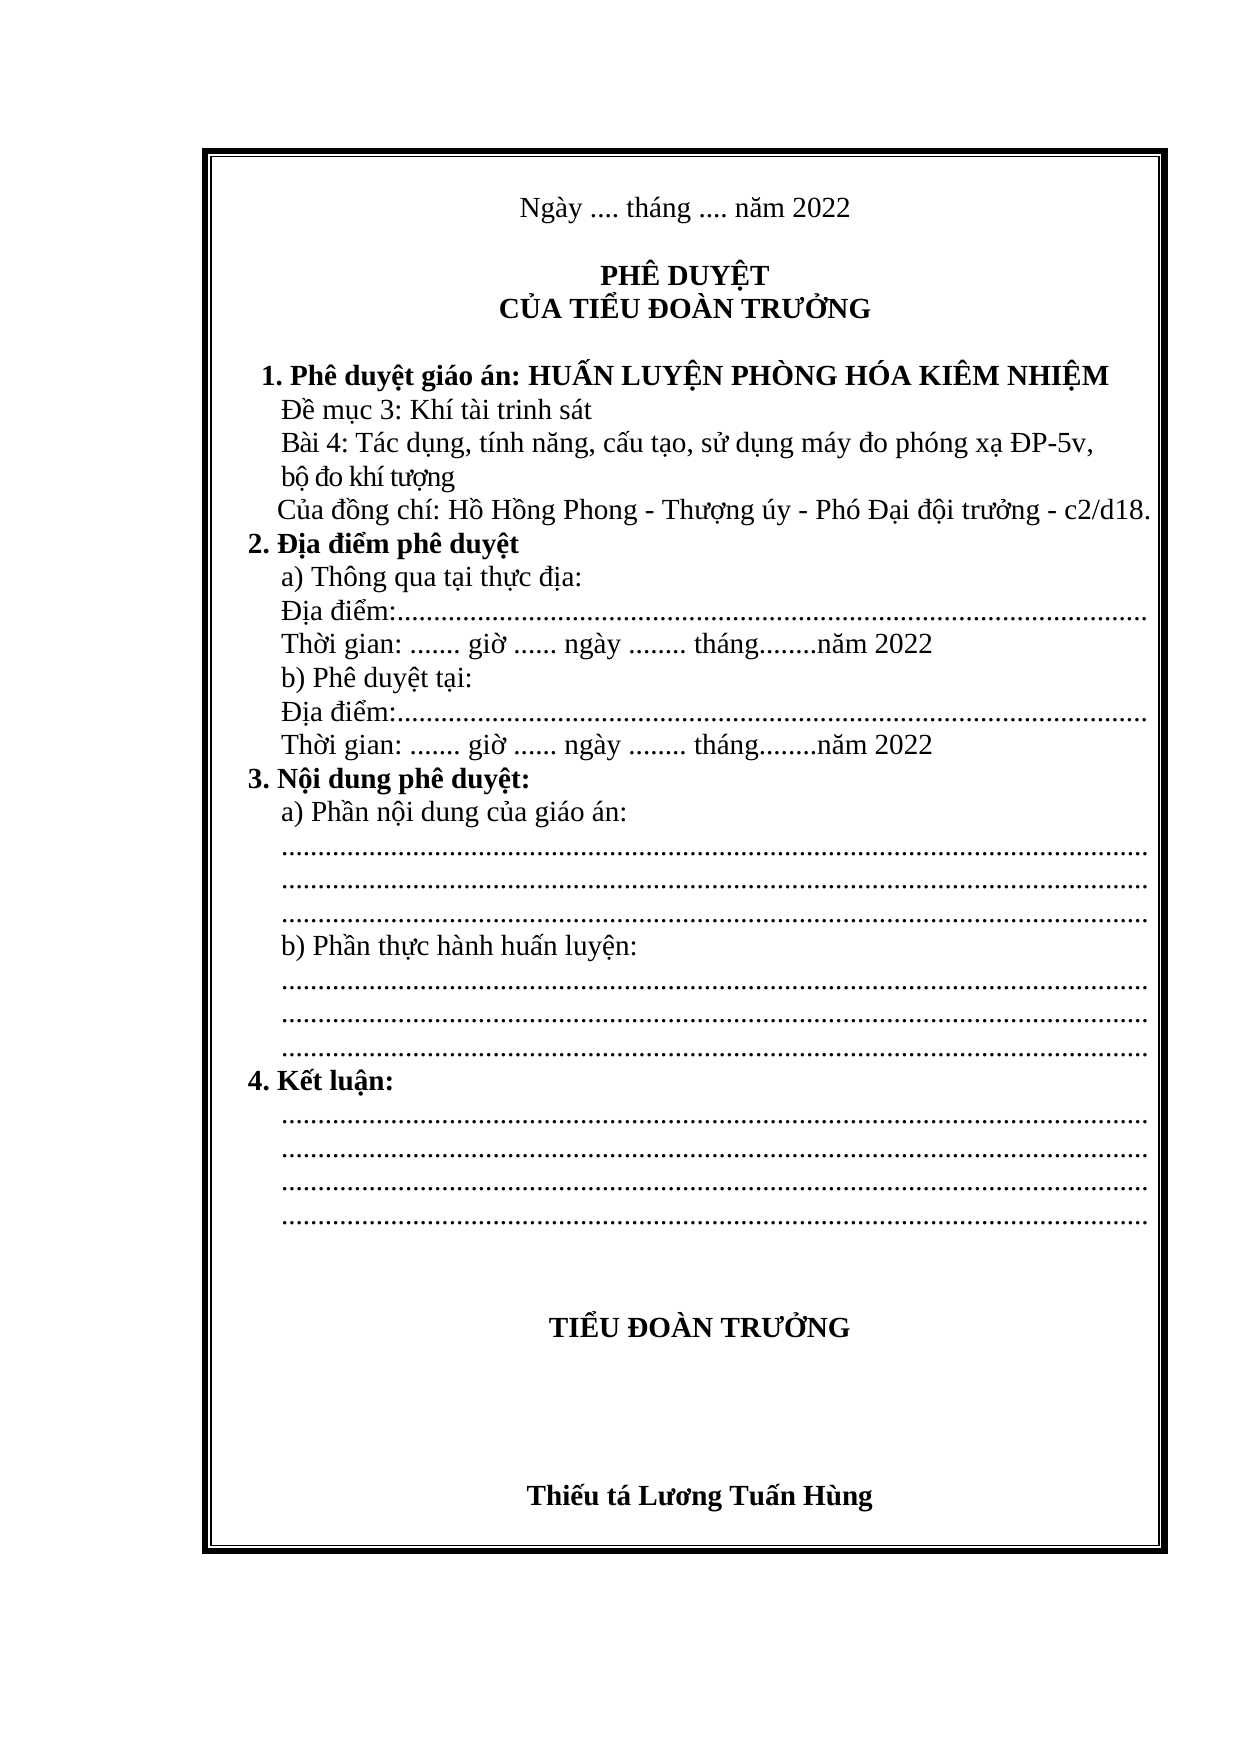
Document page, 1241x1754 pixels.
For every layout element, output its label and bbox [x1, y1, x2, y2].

table_header [212, 157, 1158, 1545]
